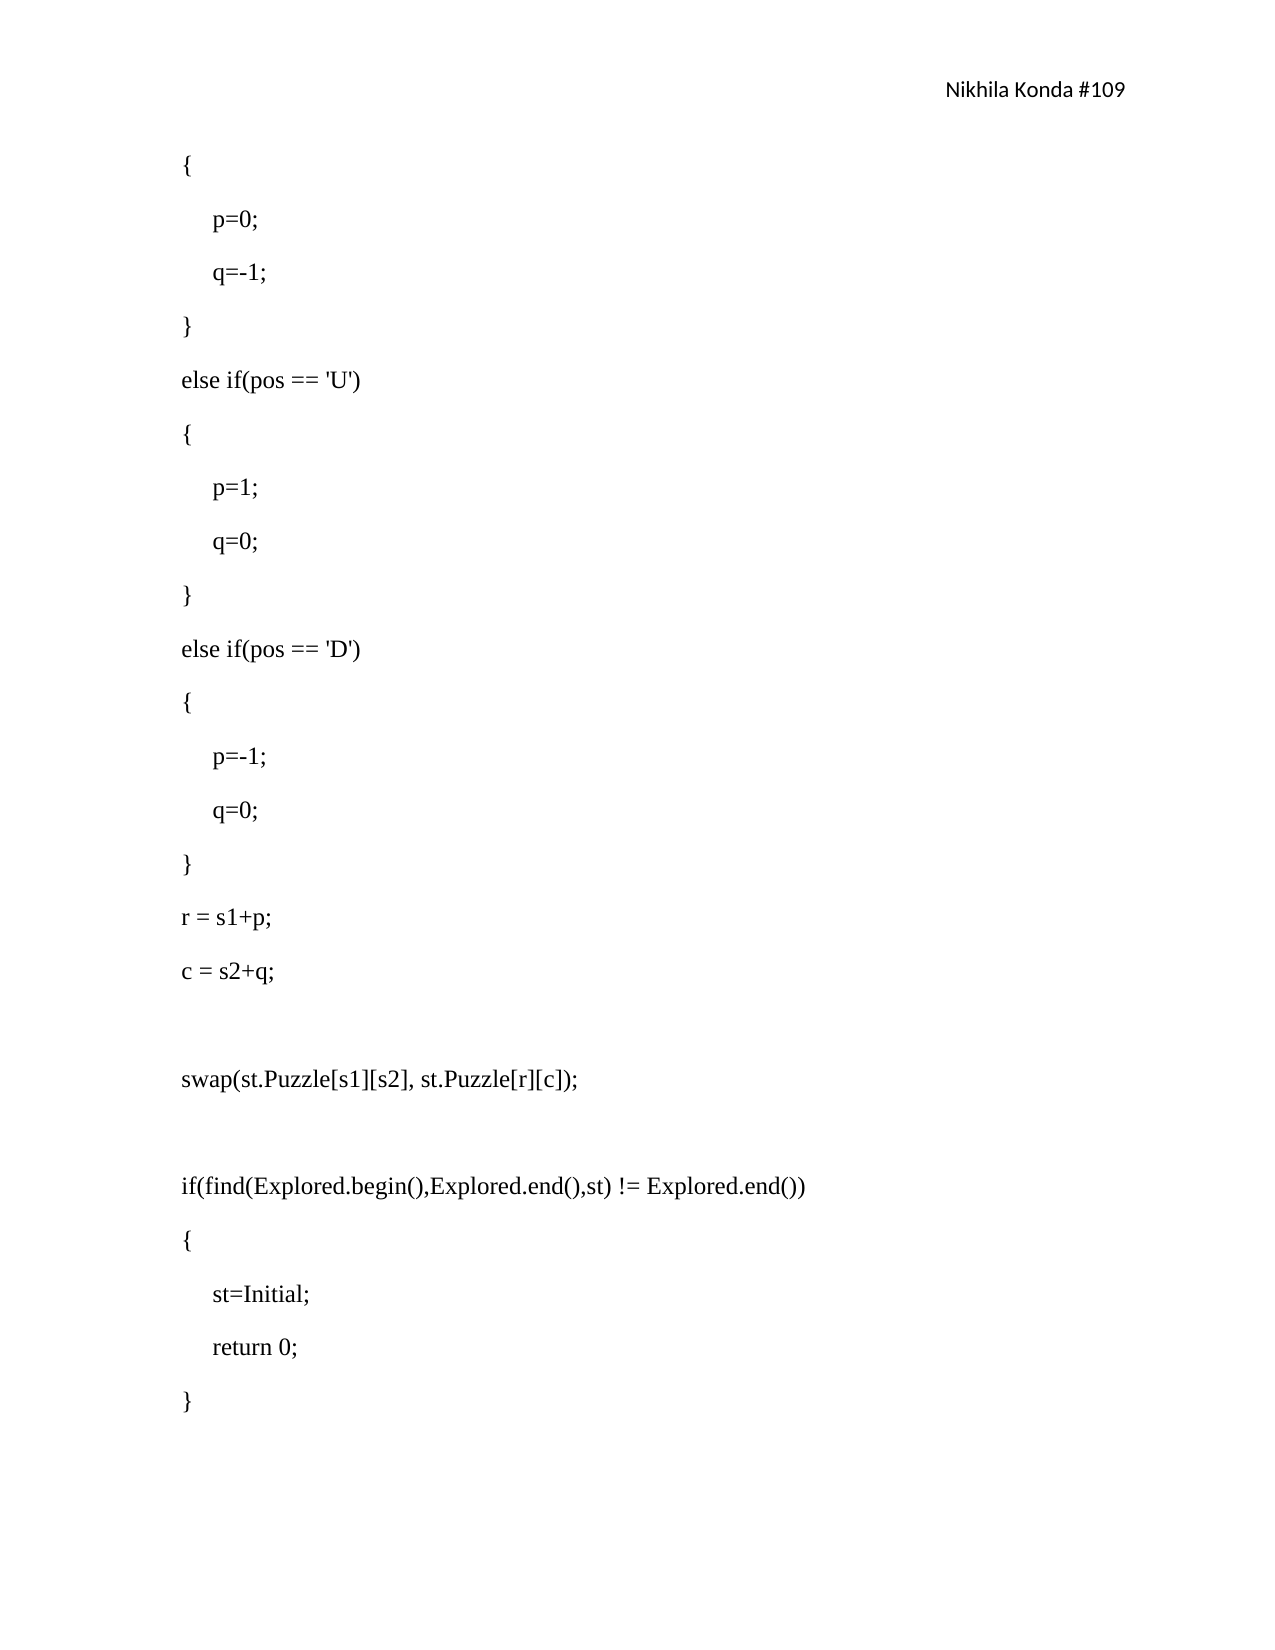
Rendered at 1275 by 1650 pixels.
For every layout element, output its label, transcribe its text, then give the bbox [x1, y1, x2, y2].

text } [150, 580, 1125, 609]
text p=-1; [150, 741, 1125, 770]
text return 0; [150, 1332, 1125, 1361]
text if(find(Explored.begin(),Explored.end(),st) != Explored.end()) [150, 1171, 1125, 1200]
text q=0; [150, 795, 1125, 824]
text q=0; [150, 526, 1125, 555]
text { [150, 1225, 1125, 1254]
text } [150, 311, 1125, 340]
text r = s1+p; [150, 902, 1125, 931]
text } [150, 1386, 1125, 1415]
text } [150, 849, 1125, 877]
text else if(pos == 'U') [150, 365, 1125, 394]
text p=0; [150, 204, 1125, 232]
text p=1; [150, 472, 1125, 501]
text q=-1; [150, 257, 1125, 286]
text { [150, 687, 1125, 716]
text st=Initial; [150, 1279, 1125, 1307]
text c = s2+q; [150, 956, 1125, 985]
text { [150, 419, 1125, 447]
text { [150, 150, 1125, 179]
text else if(pos == 'D') [150, 634, 1125, 662]
text swap(st.Puzzle[s1][s2], st.Puzzle[r][c]); [150, 1064, 1125, 1092]
